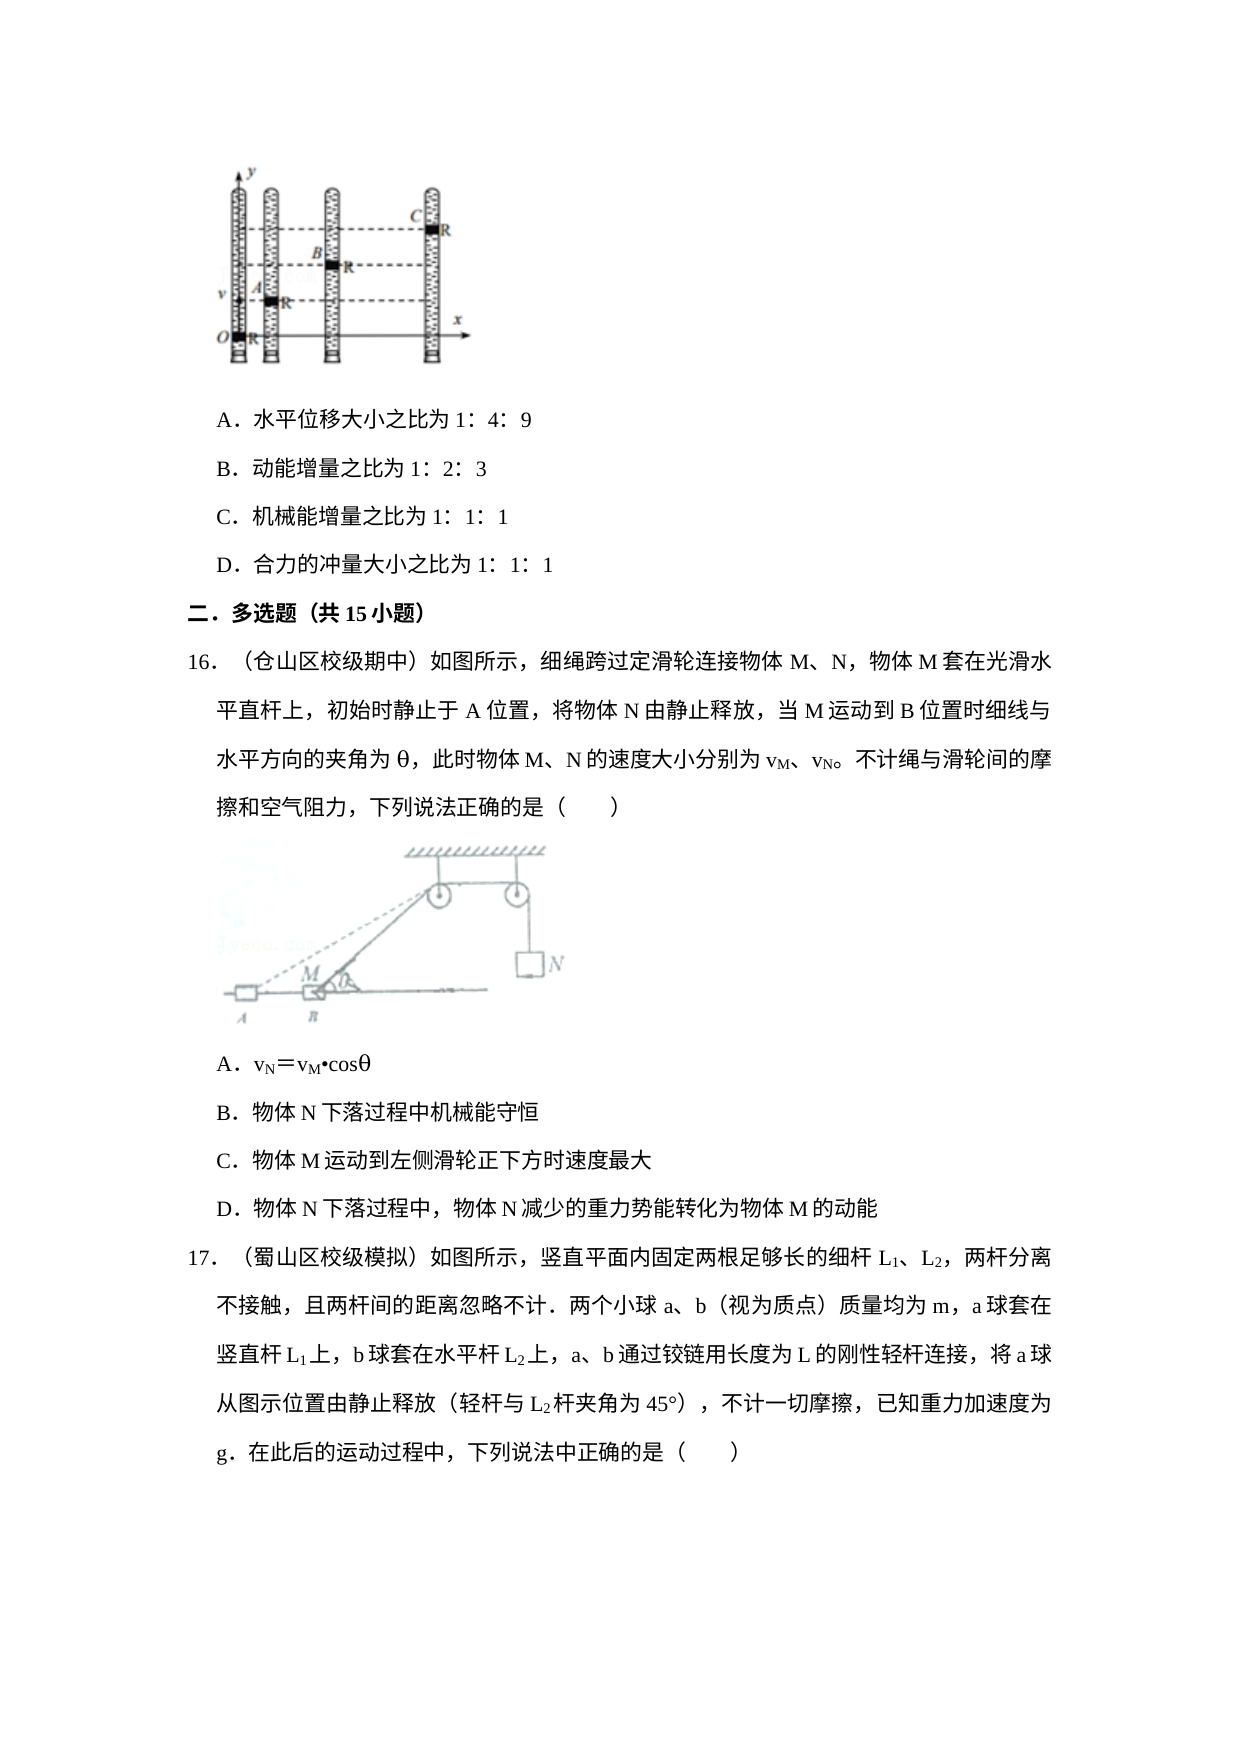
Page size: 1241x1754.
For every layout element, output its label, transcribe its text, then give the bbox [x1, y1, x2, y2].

text B．动能增量之比为1：2：3 [187, 450, 1053, 483]
text A．水平位移大小之比为1：4：9 [187, 402, 1053, 434]
text A．vN＝vM•cosθ [187, 1046, 1053, 1078]
text C．物体M运动到左侧滑轮正下方时速度最大 [187, 1143, 1053, 1175]
picture [216, 838, 569, 1029]
text D．物体N下落过程中，物体N减少的重力势能转化为物体M的动能 [187, 1191, 1053, 1223]
text 16．（仓山区校级期中）如图所示，细绳跨过定滑轮连接物体M、N，物体M套在光滑水平直杆上，初始时静止于A位置，将物体N由静止释放，当M运动到B位置时细线与水平方向的夹角为θ，此时物体M、N的速度大小分别为vM、vN。不计绳与滑轮间的摩擦和空气阻力，下列说法正确的是（ ） [187, 644, 1053, 822]
text 二．多选题（共15小题） [187, 595, 1053, 628]
text D．合力的冲量大小之比为1：1：1 [187, 547, 1053, 579]
text 17．（蜀山区校级模拟）如图所示，竖直平面内固定两根足够长的细杆L1、L2，两杆分离不接触，且两杆间的距离忽略不计．两个小球a、b（视为质点）质量均为m，a球套在竖直杆L1上，b球套在水平杆L2上，a、b通过铰链用长度为L的刚性轻杆连接，将a球从图示位置由静止释放（轻杆与L2杆夹角为45°），不计一切摩擦，已知重力加速度为g．在此后的运动过程中，下列说法中正确的是（ ） [187, 1239, 1053, 1467]
text B．物体N下落过程中机械能守恒 [187, 1094, 1053, 1127]
text C．机械能增量之比为1：1：1 [187, 499, 1053, 531]
picture [216, 162, 477, 369]
